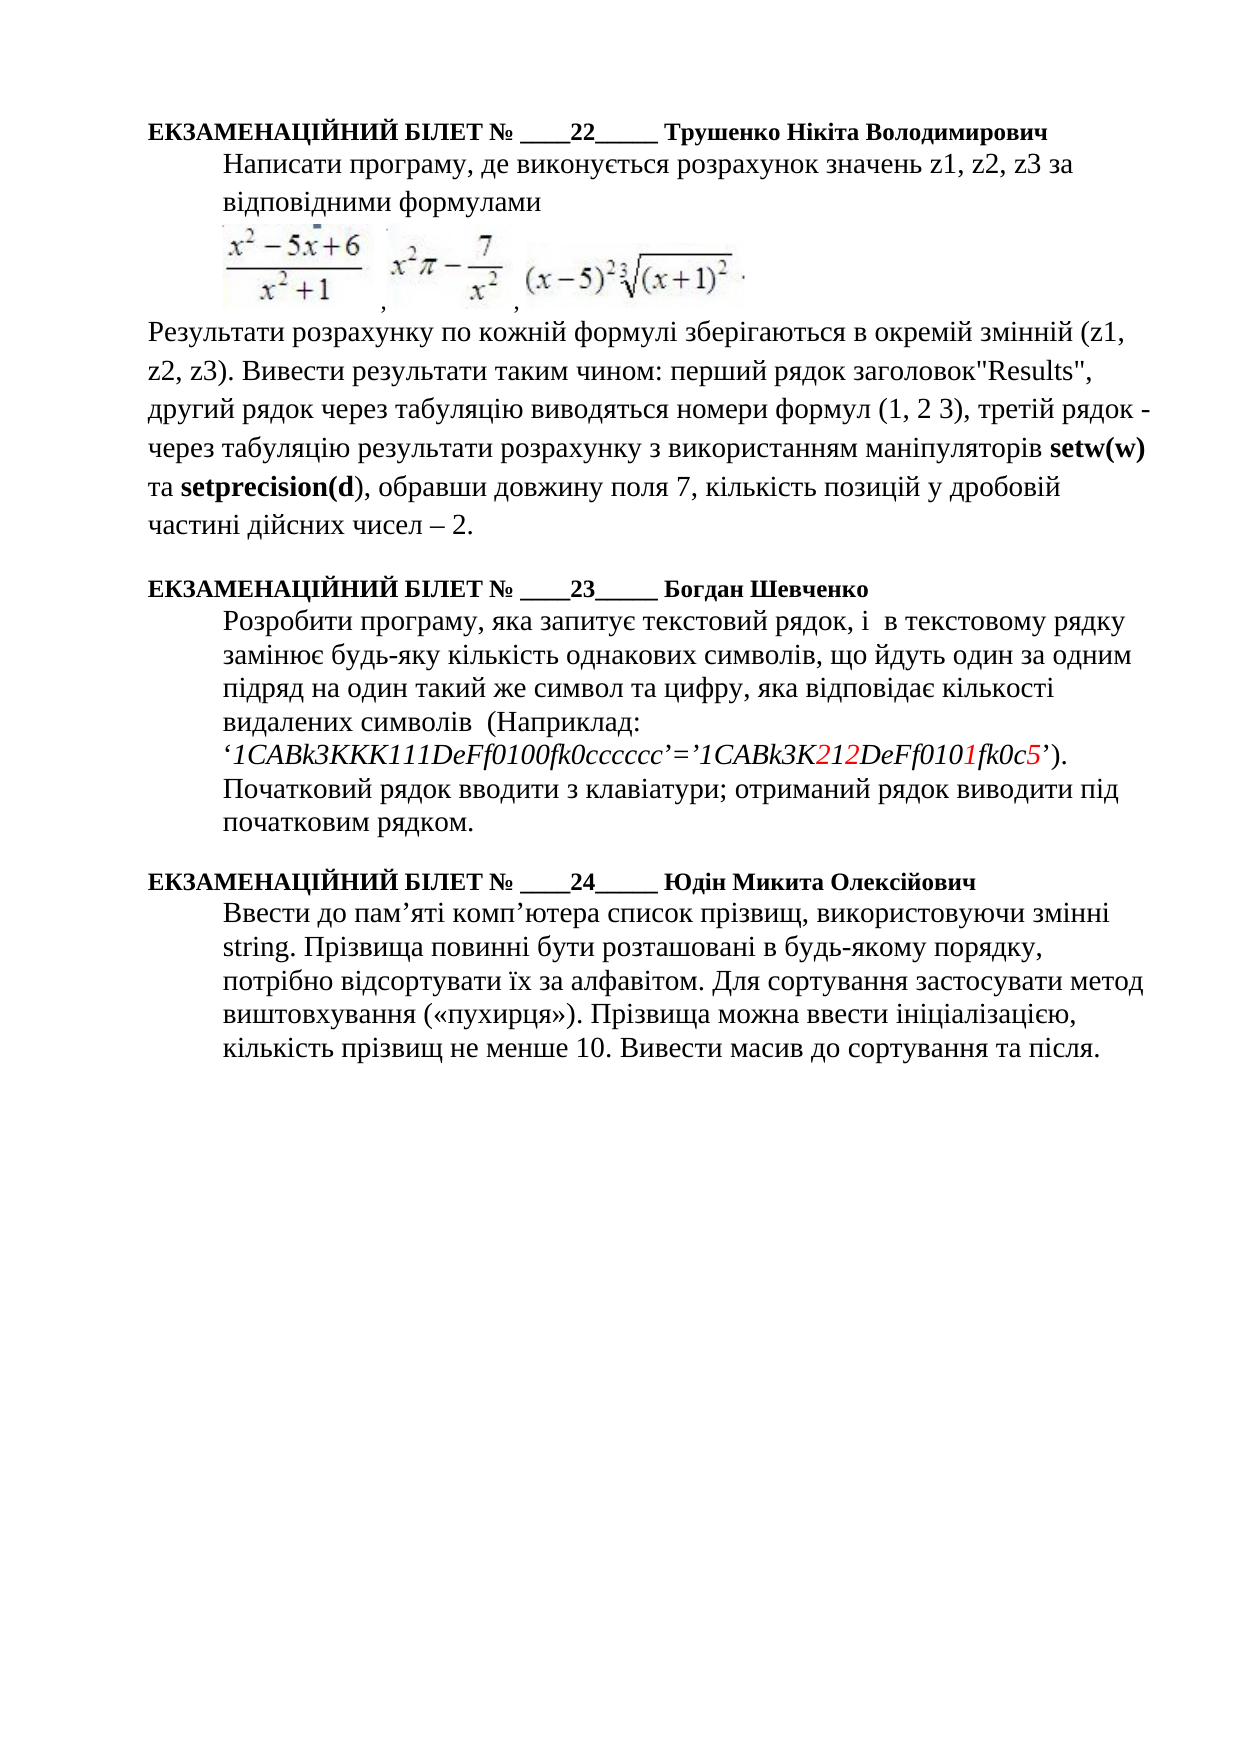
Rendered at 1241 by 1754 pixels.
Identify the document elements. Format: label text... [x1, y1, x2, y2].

text ЕКЗАМЕНАЦІЙНИЙ БІЛЕТ № ____22_____ Трушенко Нікіта Володимирович [148, 117, 1152, 146]
picture [386, 223, 514, 309]
list Розробити програму, яка запитує текстовий рядок, і в текстовому рядку замінює будь-яку кількість однакових символів, що йдуть один за одним підряд на один такий же символ та цифру, яка відповідає кількості видалених символів (Наприклад: ‘1CABk3KKK111DeFf0100fk0cccccc’=’1CABk3K212DeFf0101fk0с5’). Початковий рядок вводити з клавіатури; отриманий рядок виводити під початковим рядком. [223, 603, 1152, 838]
text ЕКЗАМЕНАЦІЙНИЙ БІЛЕТ № ____23_____ Богдан Шевченко [148, 574, 1152, 603]
picture [525, 243, 745, 309]
list Ввести до пам’яті комп’ютера список прізвищ, використовуючи змінні string. Прізвища повинні бути розташовані в будь-якому порядку, потрібно відсортувати їх за алфавітом. Для сортування застосувати метод виштовхування («пухирця»). Прізвища можна ввести ініціалізацією, кількість прізвищ не менше 10. Вивести масив до сортування та після. [223, 896, 1152, 1063]
list Написати програму, де виконується розрахунок значень z1, z2, z3 за відповідними формулами [223, 146, 1152, 218]
picture [222, 224, 375, 309]
text ЕКЗАМЕНАЦІЙНИЙ БІЛЕТ № ____24_____ Юдін Микита Олексійович [148, 867, 1152, 896]
text Результати розрахунку по кожній формулі зберігаються в окремій змінній (z1, z2, z3). Вивести результати таким чином: перший рядок заголовок"Results", другий рядок через табуляцію виводяться номери формул (1, 2 3), третій рядок - через табуляцію результати розрахунку з використанням маніпуляторів setw(w) та setprecision(d), обравши довжину поля 7, кількість позицій у дробовій частині дійсних чисел – 2. [148, 314, 1152, 541]
